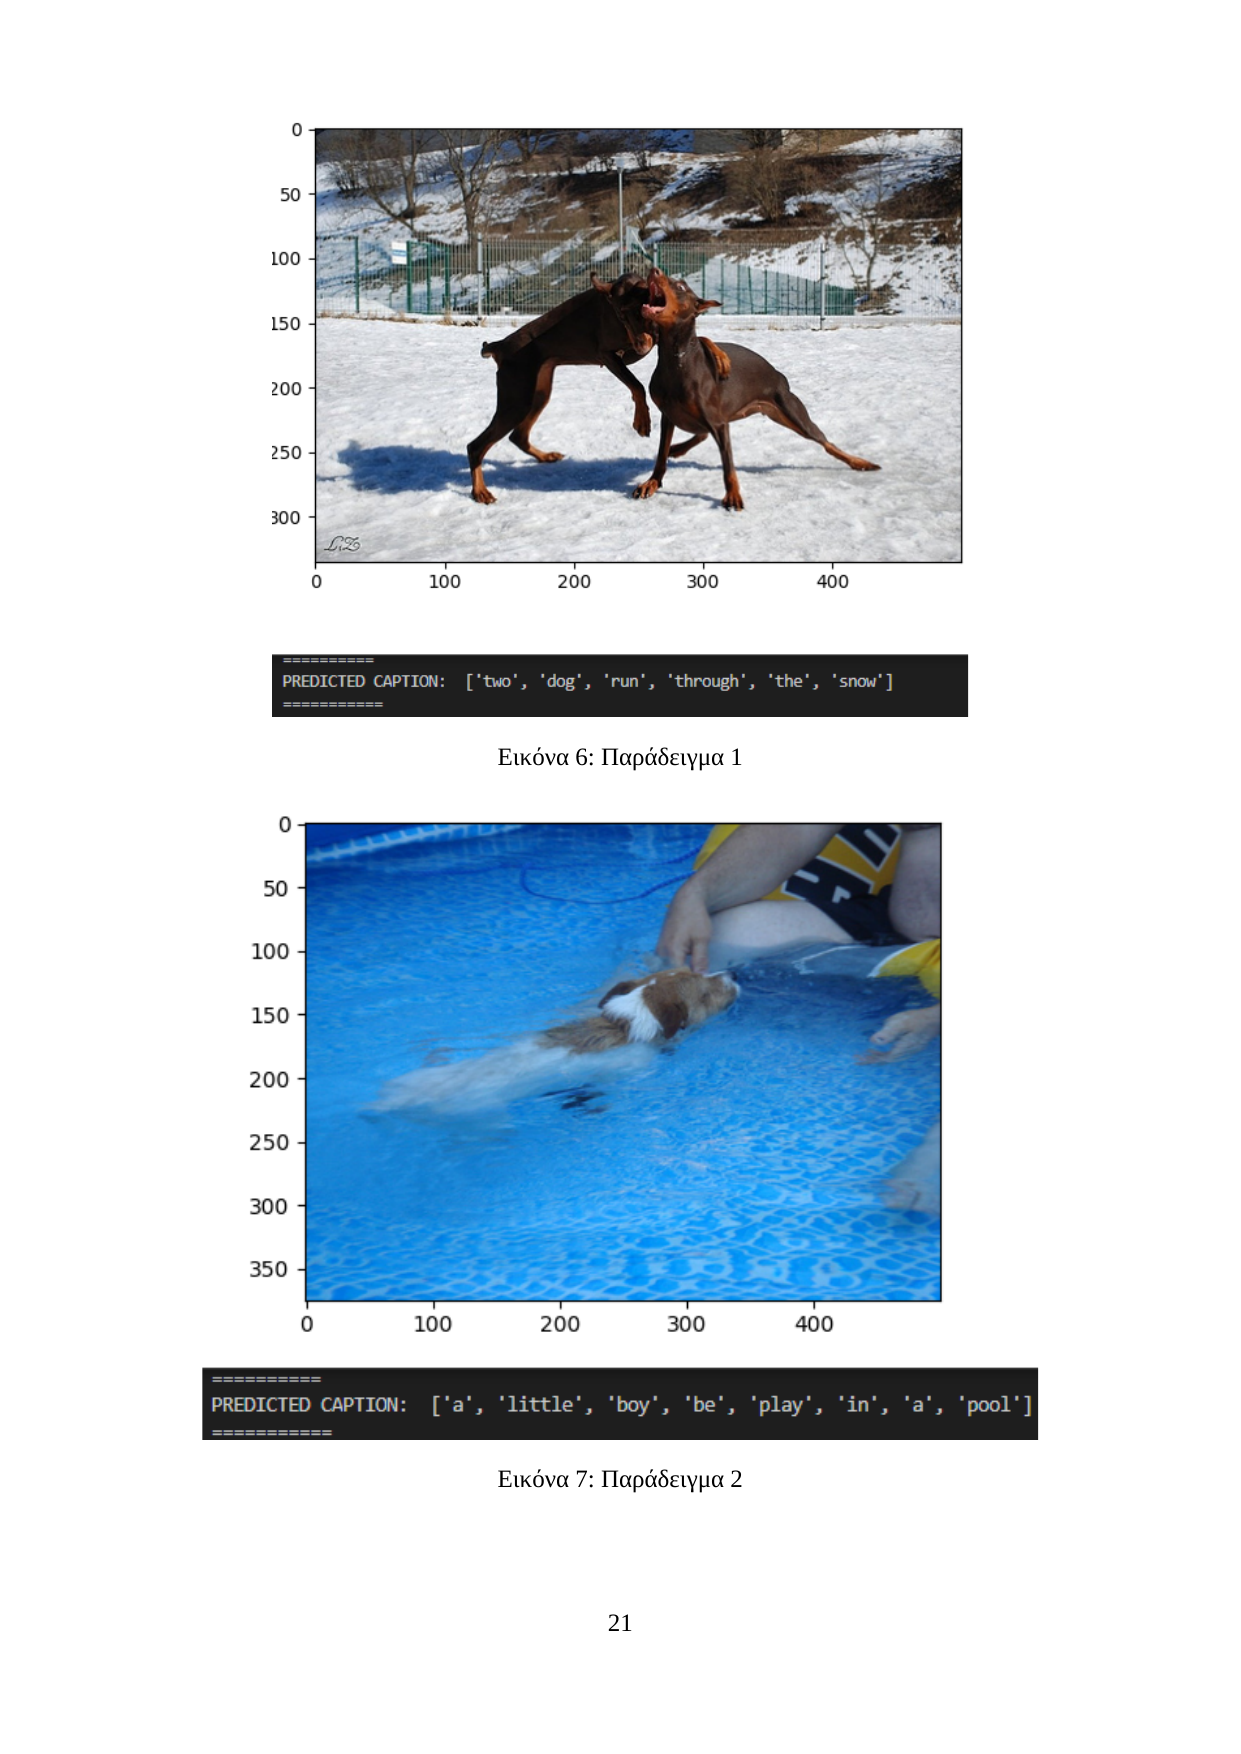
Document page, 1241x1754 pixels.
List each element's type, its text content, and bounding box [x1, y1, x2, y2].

picture [202, 798, 1039, 1440]
picture [272, 118, 969, 717]
